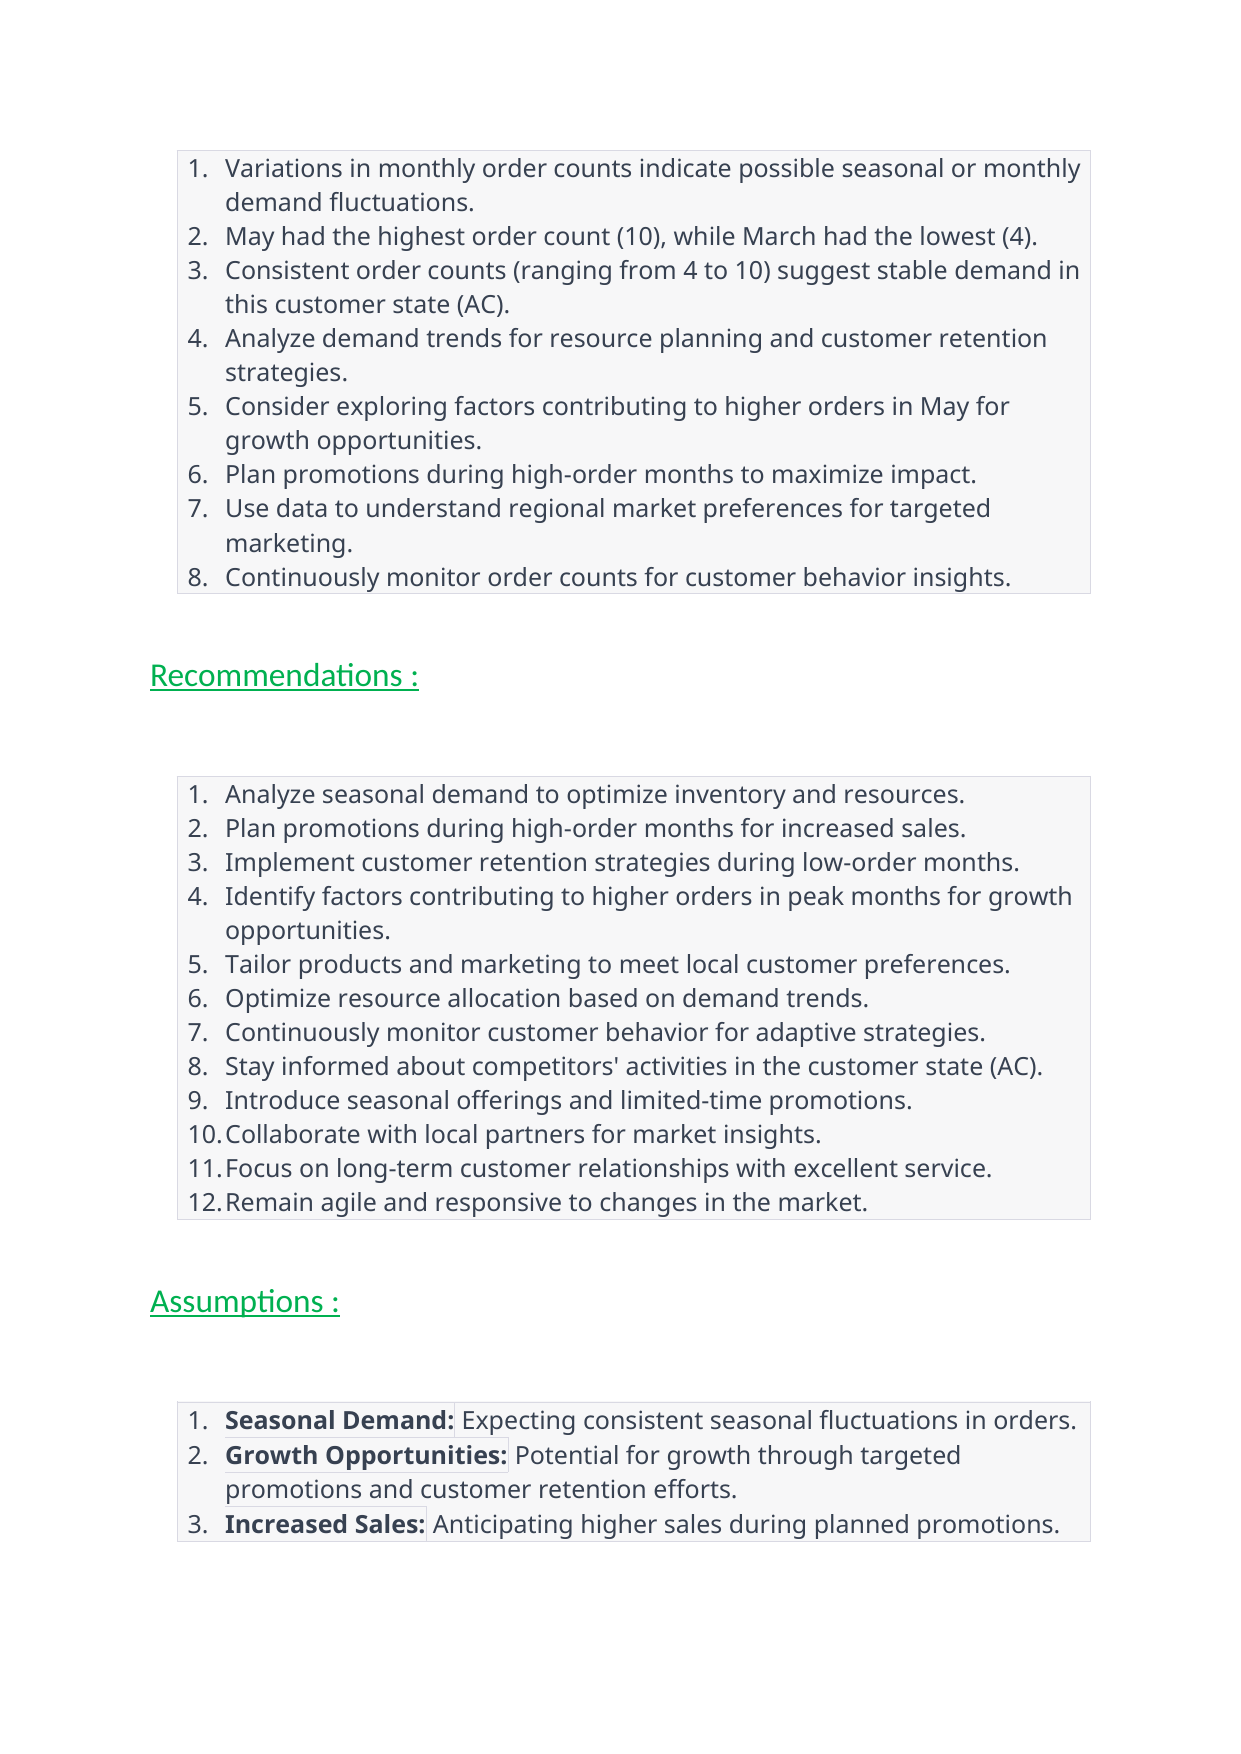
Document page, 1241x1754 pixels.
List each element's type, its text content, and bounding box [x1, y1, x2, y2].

list Analyze seasonal demand to optimize inventory and resources. [178, 777, 1090, 810]
list Continuously monitor order counts for customer behavior insights. [178, 559, 1090, 593]
list Optimize resource allocation based on demand trends. [178, 980, 1090, 1014]
list Growth Opportunities: Potential for growth through targeted promotions and customer retention efforts. [178, 1437, 1090, 1506]
list Introduce seasonal offerings and limited-time promotions. [178, 1082, 1090, 1116]
text Recommendations : [150, 654, 1090, 695]
list Increased Sales: Anticipating higher sales during planned promotions. [427, 1506, 1090, 1541]
list Collaborate with local partners for market insights. [178, 1116, 1090, 1150]
list Plan promotions during high-order months to maximize impact. [178, 457, 1090, 491]
list May had the highest order count (10), while March had the lowest (4). [178, 218, 1090, 252]
list Remain agile and responsive to changes in the market. [178, 1184, 1090, 1219]
text Assumptions : [150, 1280, 1090, 1321]
list Seasonal Demand: Expecting consistent seasonal fluctuations in orders. [178, 1403, 454, 1437]
list Stay informed about competitors' activities in the customer state (AC). [178, 1048, 1090, 1082]
list Implement customer retention strategies during low-order months. [178, 844, 1090, 878]
list Analyze demand trends for resource planning and customer retention strategies. [178, 320, 1090, 388]
list Variations in monthly order counts indicate possible seasonal or monthly demand fluctuations. [178, 151, 1090, 218]
list Tailor products and marketing to meet local customer preferences. [178, 946, 1090, 980]
list Increased Sales: Anticipating higher sales during planned promotions. [178, 1506, 426, 1541]
list Consider exploring factors contributing to higher orders in May for growth opportunities. [178, 388, 1090, 457]
list Focus on long-term customer relationships with excellent service. [178, 1150, 1090, 1184]
list Consistent order counts (ranging from 4 to 10) suggest stable demand in this customer state (AC). [178, 252, 1090, 320]
list Plan promotions during high-order months for increased sales. [178, 810, 1090, 844]
list Seasonal Demand: Expecting consistent seasonal fluctuations in orders. [455, 1403, 1090, 1437]
list Use data to understand regional market preferences for targeted marketing. [178, 491, 1090, 559]
list Identify factors contributing to higher orders in peak months for growth opportunities. [178, 878, 1090, 946]
list Continuously monitor customer behavior for adaptive strategies. [178, 1014, 1090, 1048]
